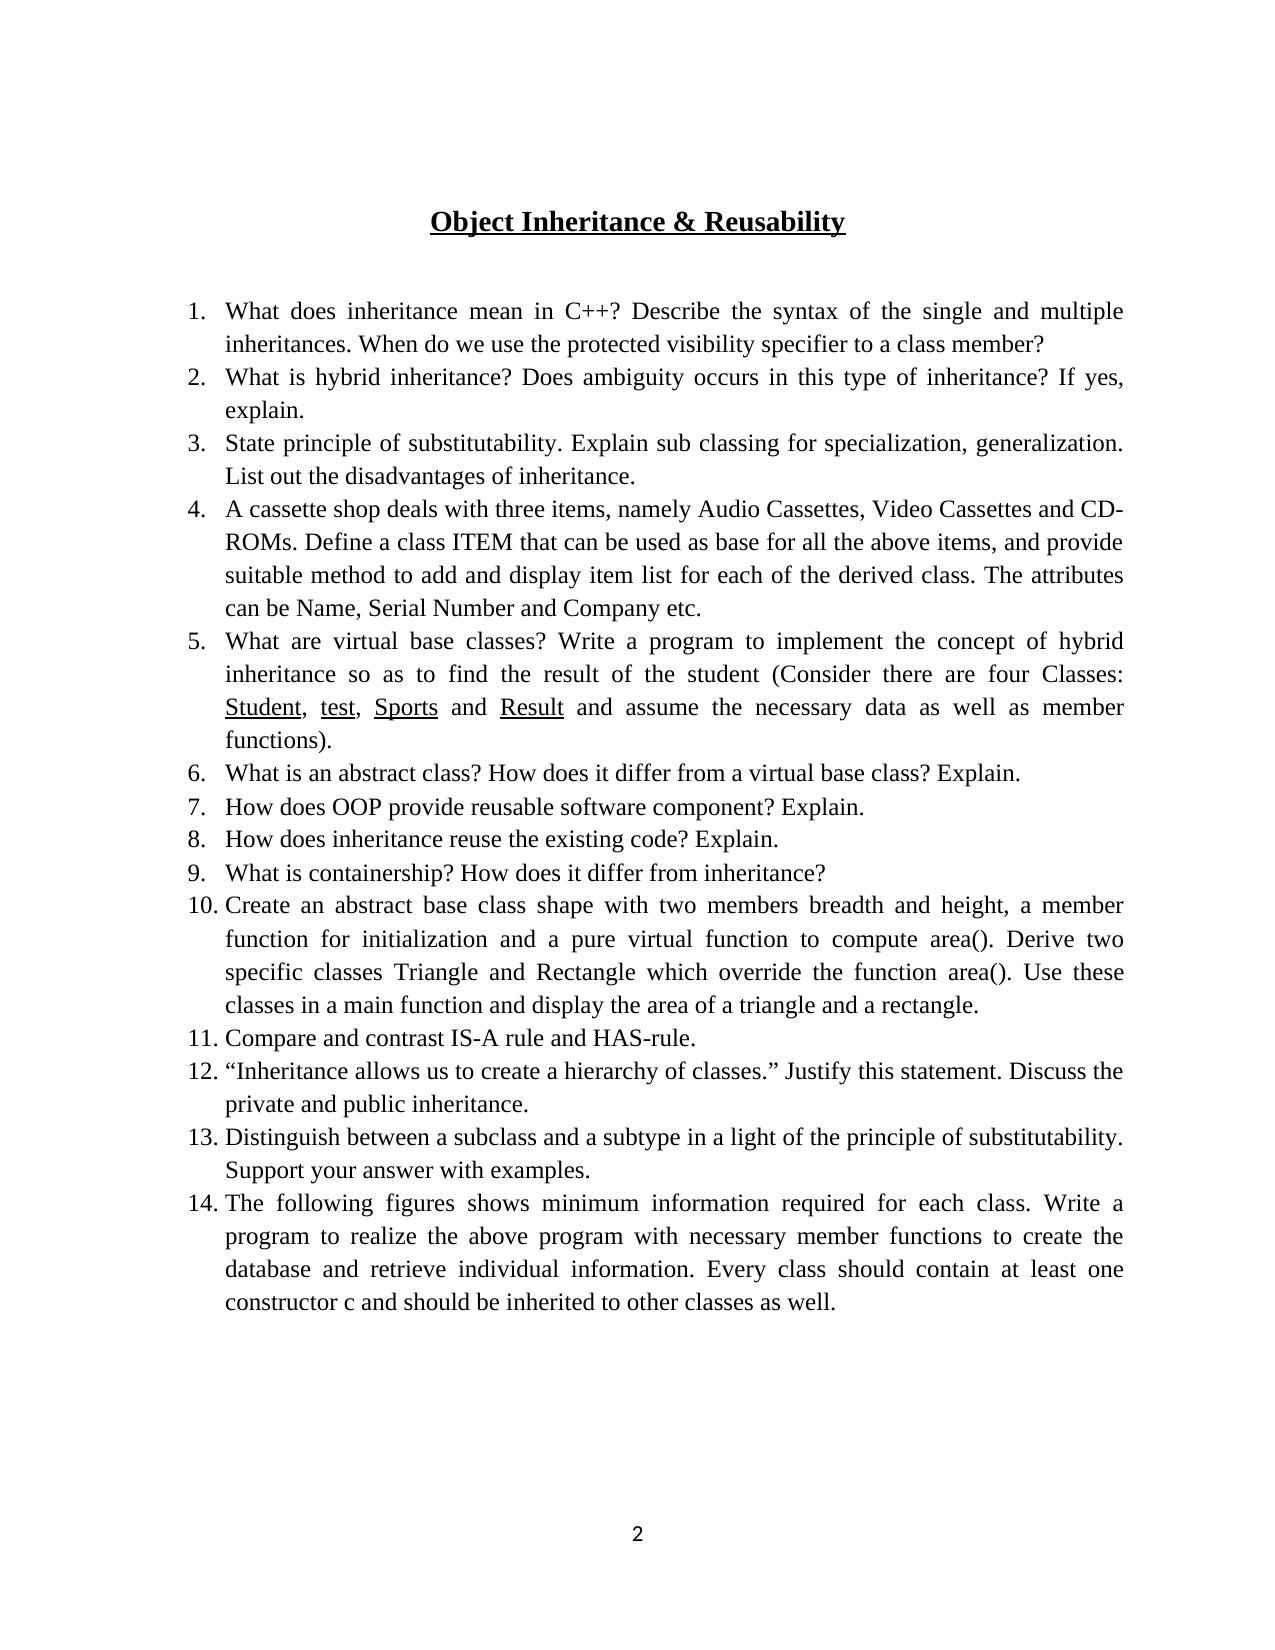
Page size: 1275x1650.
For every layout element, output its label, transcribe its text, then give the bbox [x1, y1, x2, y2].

list Distinguish between a subclass and a subtype in a light of the principle of substitutability. Support your answer with examples. [187, 1122, 1125, 1183]
list What is hybrid inheritance? Does ambiguity occurs in this type of inheritance? If yes, explain. [187, 362, 1125, 424]
list What is an abstract class? How does it differ from a virtual base class? Explain. [187, 758, 1125, 787]
list How does OOP provide reusable software component? Explain. [187, 792, 1125, 820]
list Create an abstract base class shape with two members breadth and height, a member function for initialization and a pure virtual function to compute area(). Derive two specific classes Triangle and Rectangle which override the function area(). Use these classes in a main function and display the area of a triangle and a rectangle. [187, 891, 1125, 1018]
list State principle of substitutability. Explain sub classing for specialization, generalization. List out the disadvantages of inheritance. [187, 428, 1125, 490]
text Object Inheritance & Reusability [150, 204, 1125, 237]
list A cassette shop deals with three items, namely Audio Cassettes, Video Cassettes and CD-ROMs. Define a class ITEM that can be used as base for all the above items, and provide suitable method to add and display item list for each of the derived class. The attributes can be Name, Serial Number and Company etc. [187, 494, 1125, 622]
list What does inheritance mean in C++? Describe the syntax of the single and multiple inheritances. When do we use the protected visibility specifier to a class member? [187, 296, 1125, 358]
list Compare and contrast IS-A rule and HAS-rule. [187, 1023, 1125, 1051]
list What is containership? How does it differ from inheritance? [187, 858, 1125, 886]
list What are virtual base classes? Write a program to implement the concept of hybrid inheritance so as to find the result of the student (Consider there are four Classes: Student, test, Sports and Result and assume the necessary data as well as member functions). [187, 626, 1125, 754]
list “Inheritance allows us to create a hierarchy of classes.” Justify this statement. Discuss the private and public inheritance. [187, 1056, 1125, 1117]
list How does inheritance reuse the existing code? Explain. [187, 824, 1125, 853]
list The following figures shows minimum information required for each class. Write a program to realize the above program with necessary member functions to create the database and retrieve individual information. Every class should contain at least one constructor c and should be inherited to other classes as well. [187, 1188, 1125, 1316]
